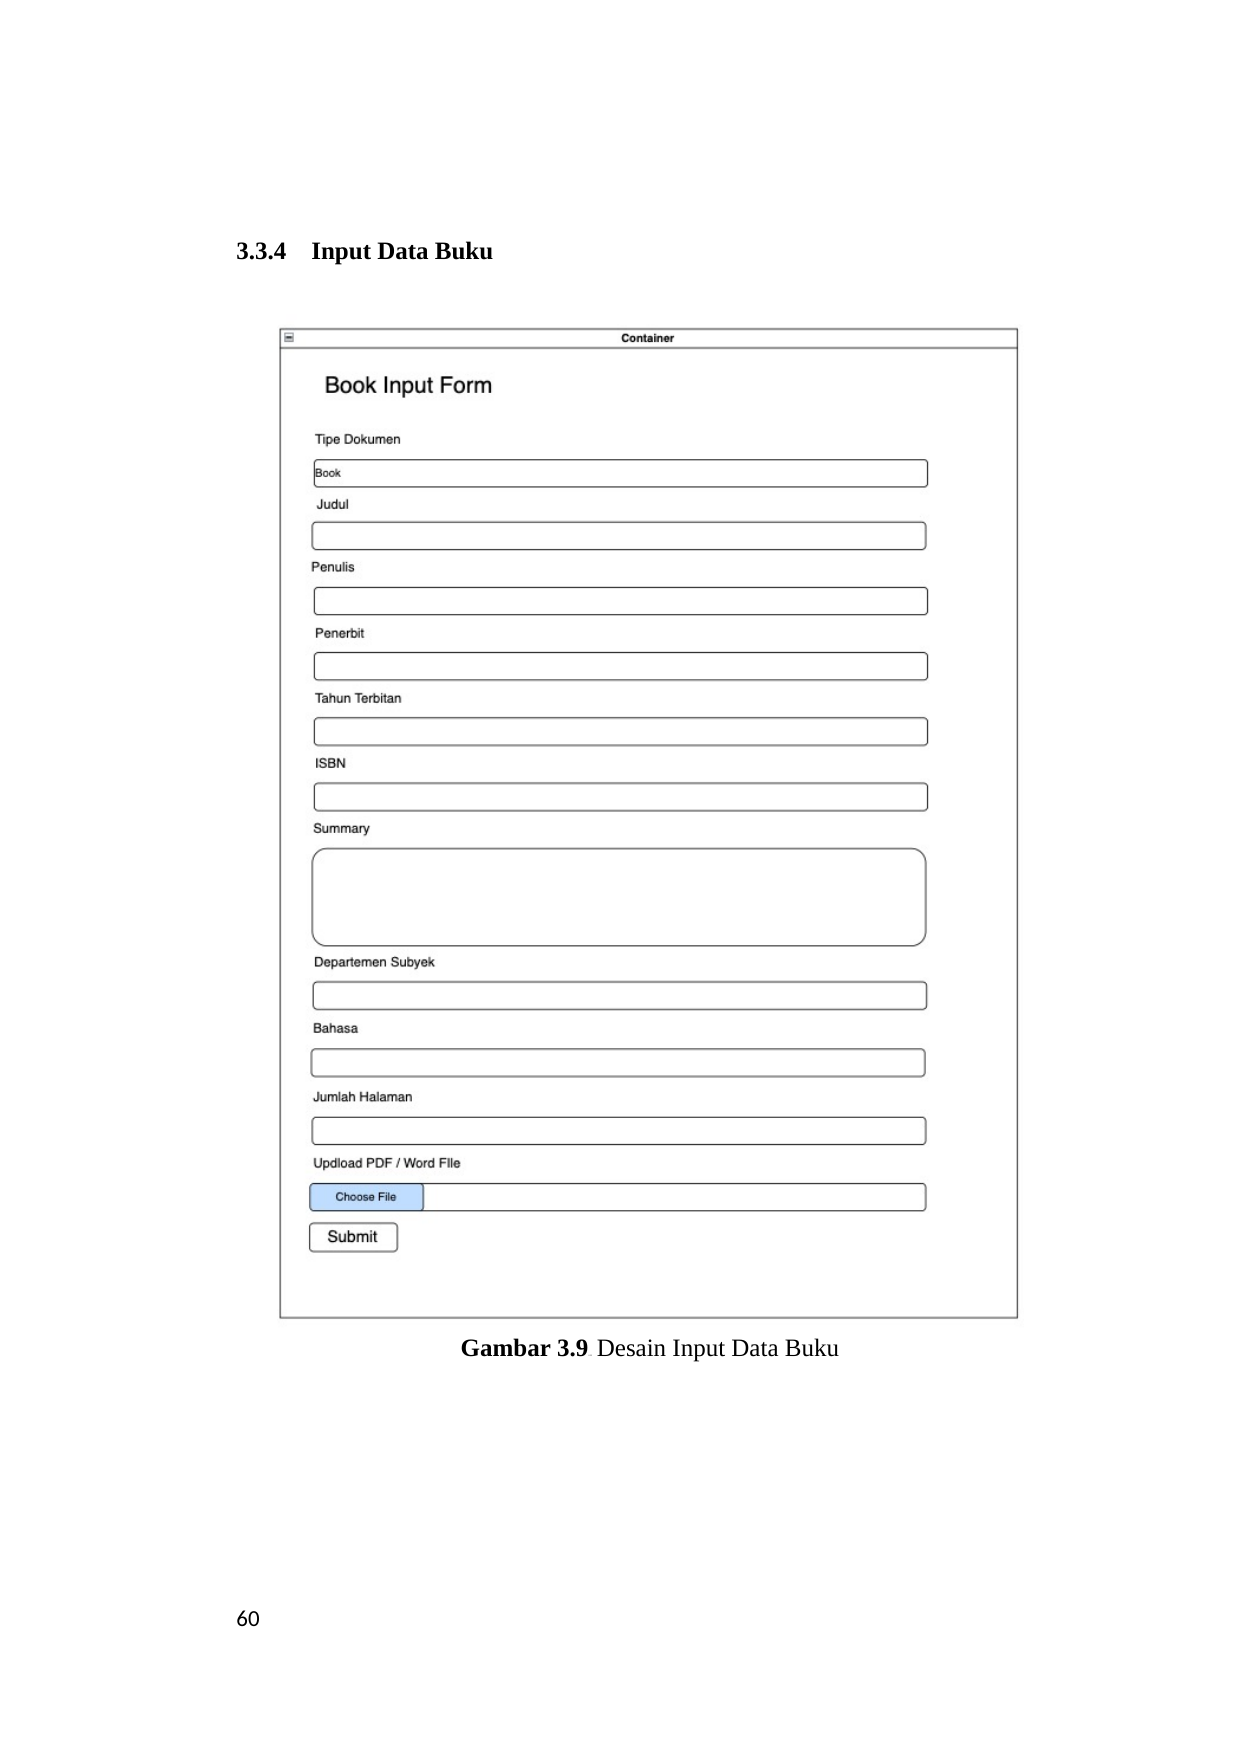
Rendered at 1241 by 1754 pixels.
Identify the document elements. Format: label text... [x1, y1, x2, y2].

picture [269, 314, 1030, 1333]
subtitle 3.3.4 Input Data Buku [236, 236, 1063, 265]
